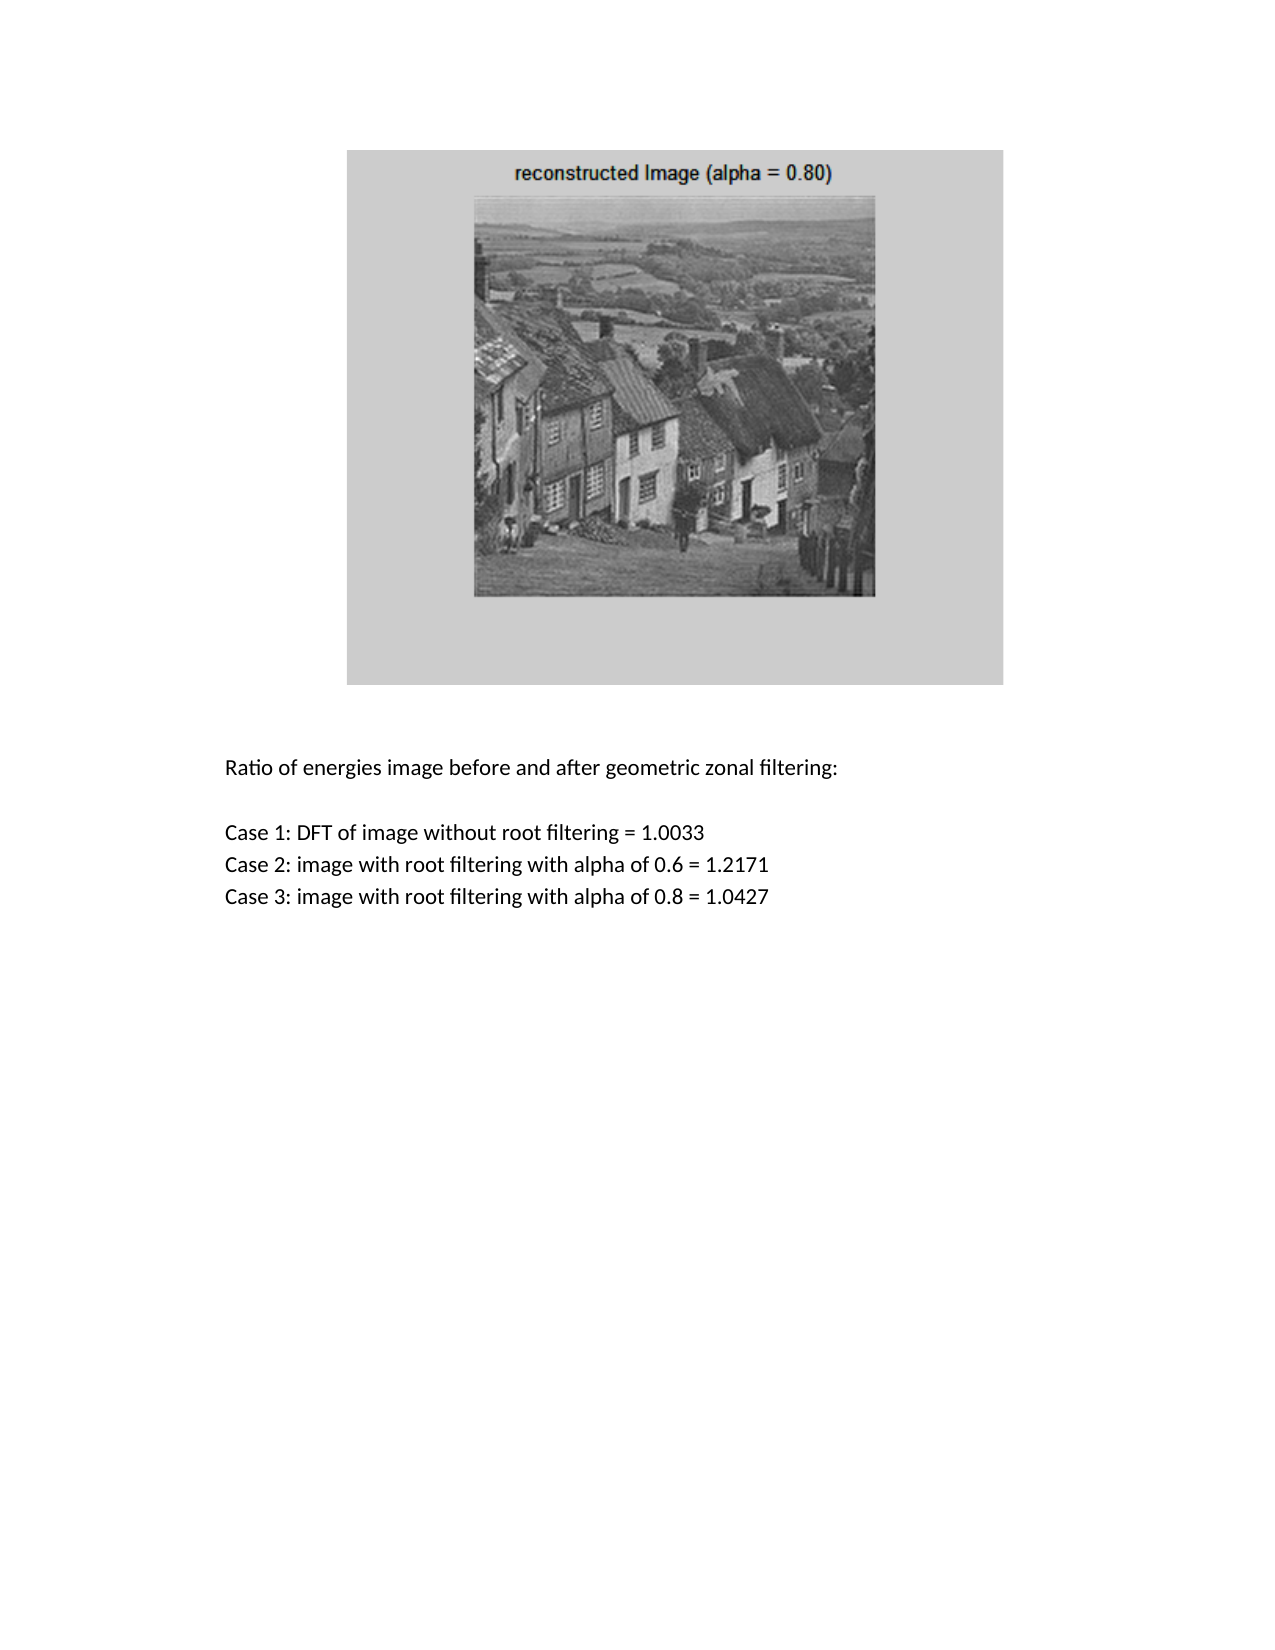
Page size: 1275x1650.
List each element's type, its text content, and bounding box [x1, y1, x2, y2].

picture [346, 150, 1004, 685]
list Case 2: image with root filtering with alpha of 0.6 = 1.2171 [225, 850, 1125, 878]
list Case 3: image with root filtering with alpha of 0.8 = 1.0427 [225, 882, 1125, 910]
list Case 1: DFT of image without root filtering = 1.0033 [225, 818, 1125, 846]
list Ratio of energies image before and after geometric zonal filtering: [225, 753, 1125, 781]
